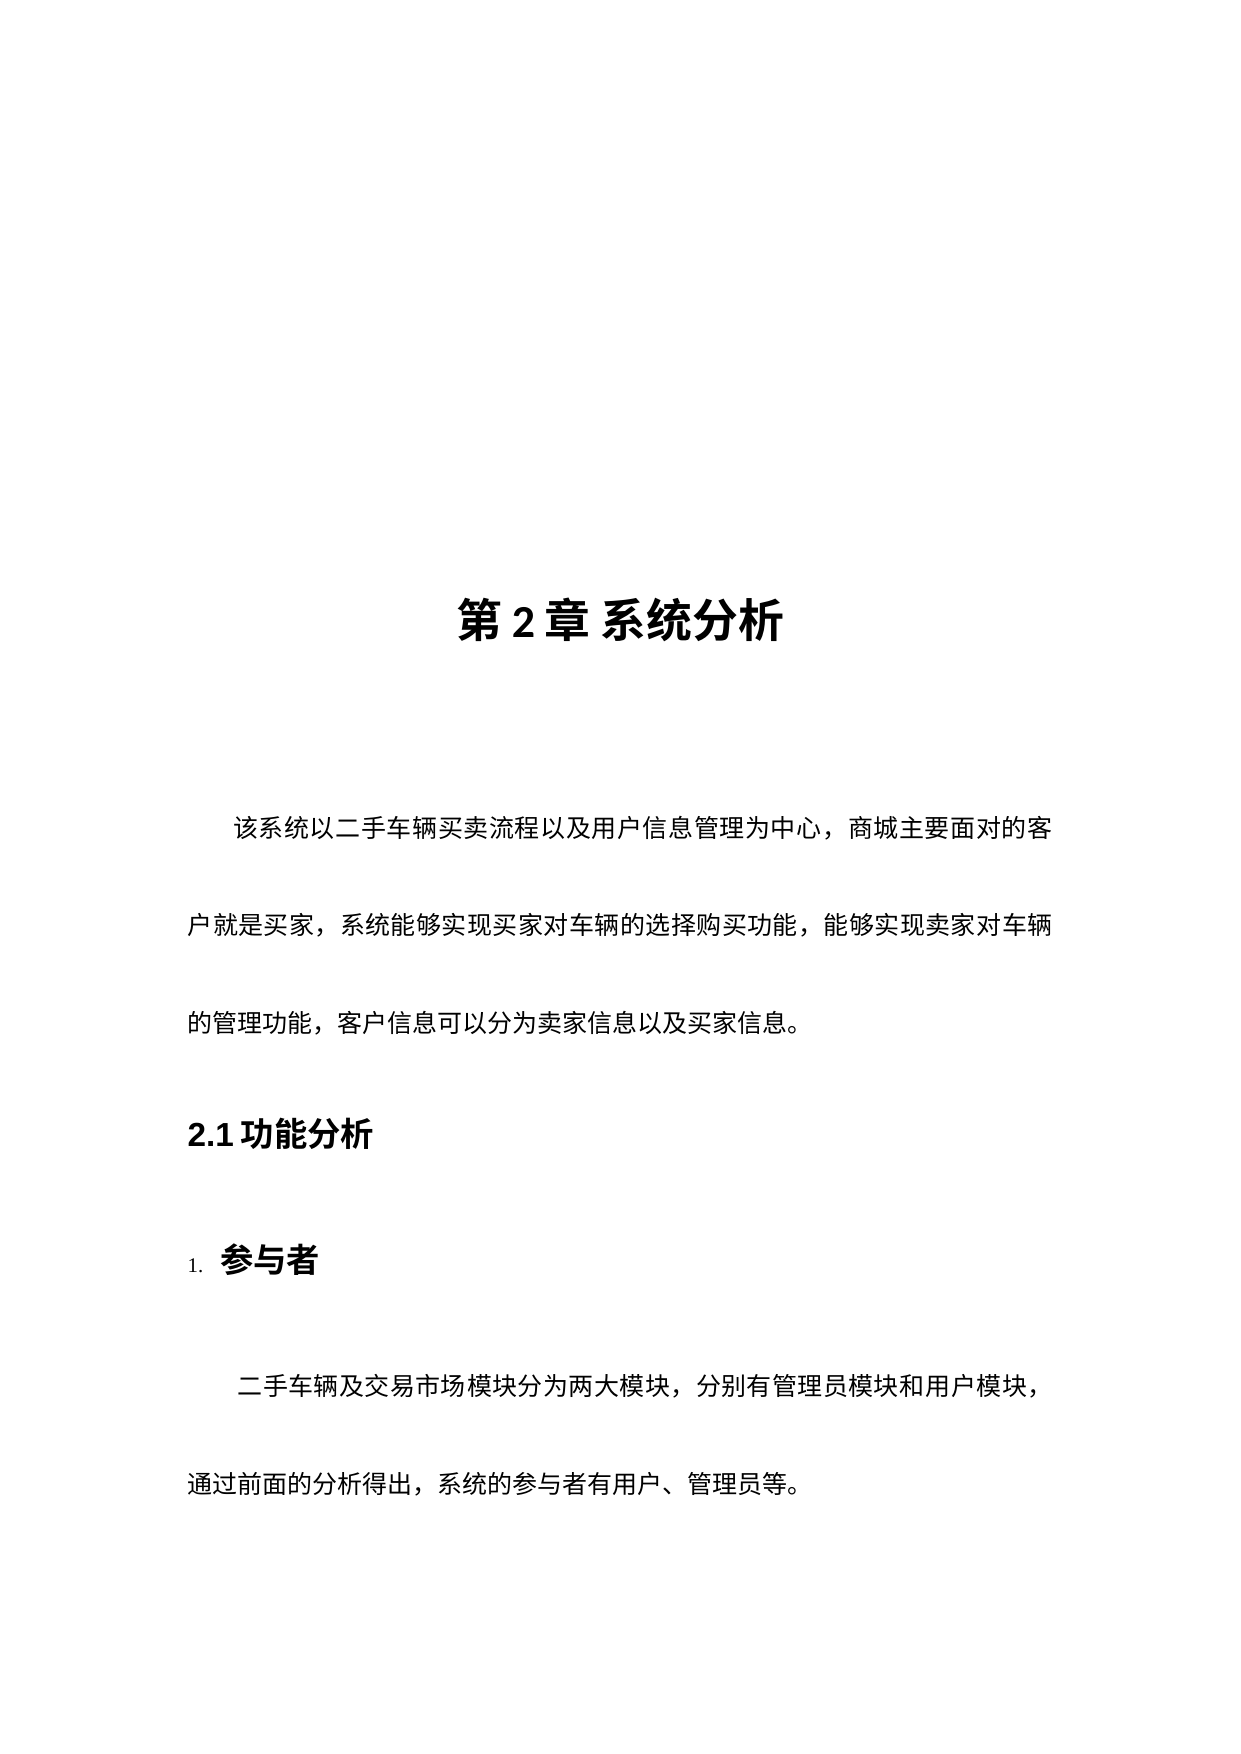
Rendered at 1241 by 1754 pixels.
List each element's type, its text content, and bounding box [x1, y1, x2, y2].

subtitle 2.1功能分析 [187, 1099, 1053, 1164]
subtitle 参与者 [187, 1226, 1053, 1291]
text 该系统以二手车辆买卖流程以及用户信息管理为中心，商城主要面对的客户就是买家，系统能够实现买家对车辆的选择购买功能，能够实现卖家对车辆的管理功能，客户信息可以分为卖家信息以及买家信息。 [187, 794, 1053, 1054]
subtitle 第2章 系统分析 [187, 569, 1053, 667]
text 二手车辆及交易市场模块分为两大模块，分别有管理员模块和用户模块，通过前面的分析得出，系统的参与者有用户、管理员等。 [187, 1352, 1053, 1515]
